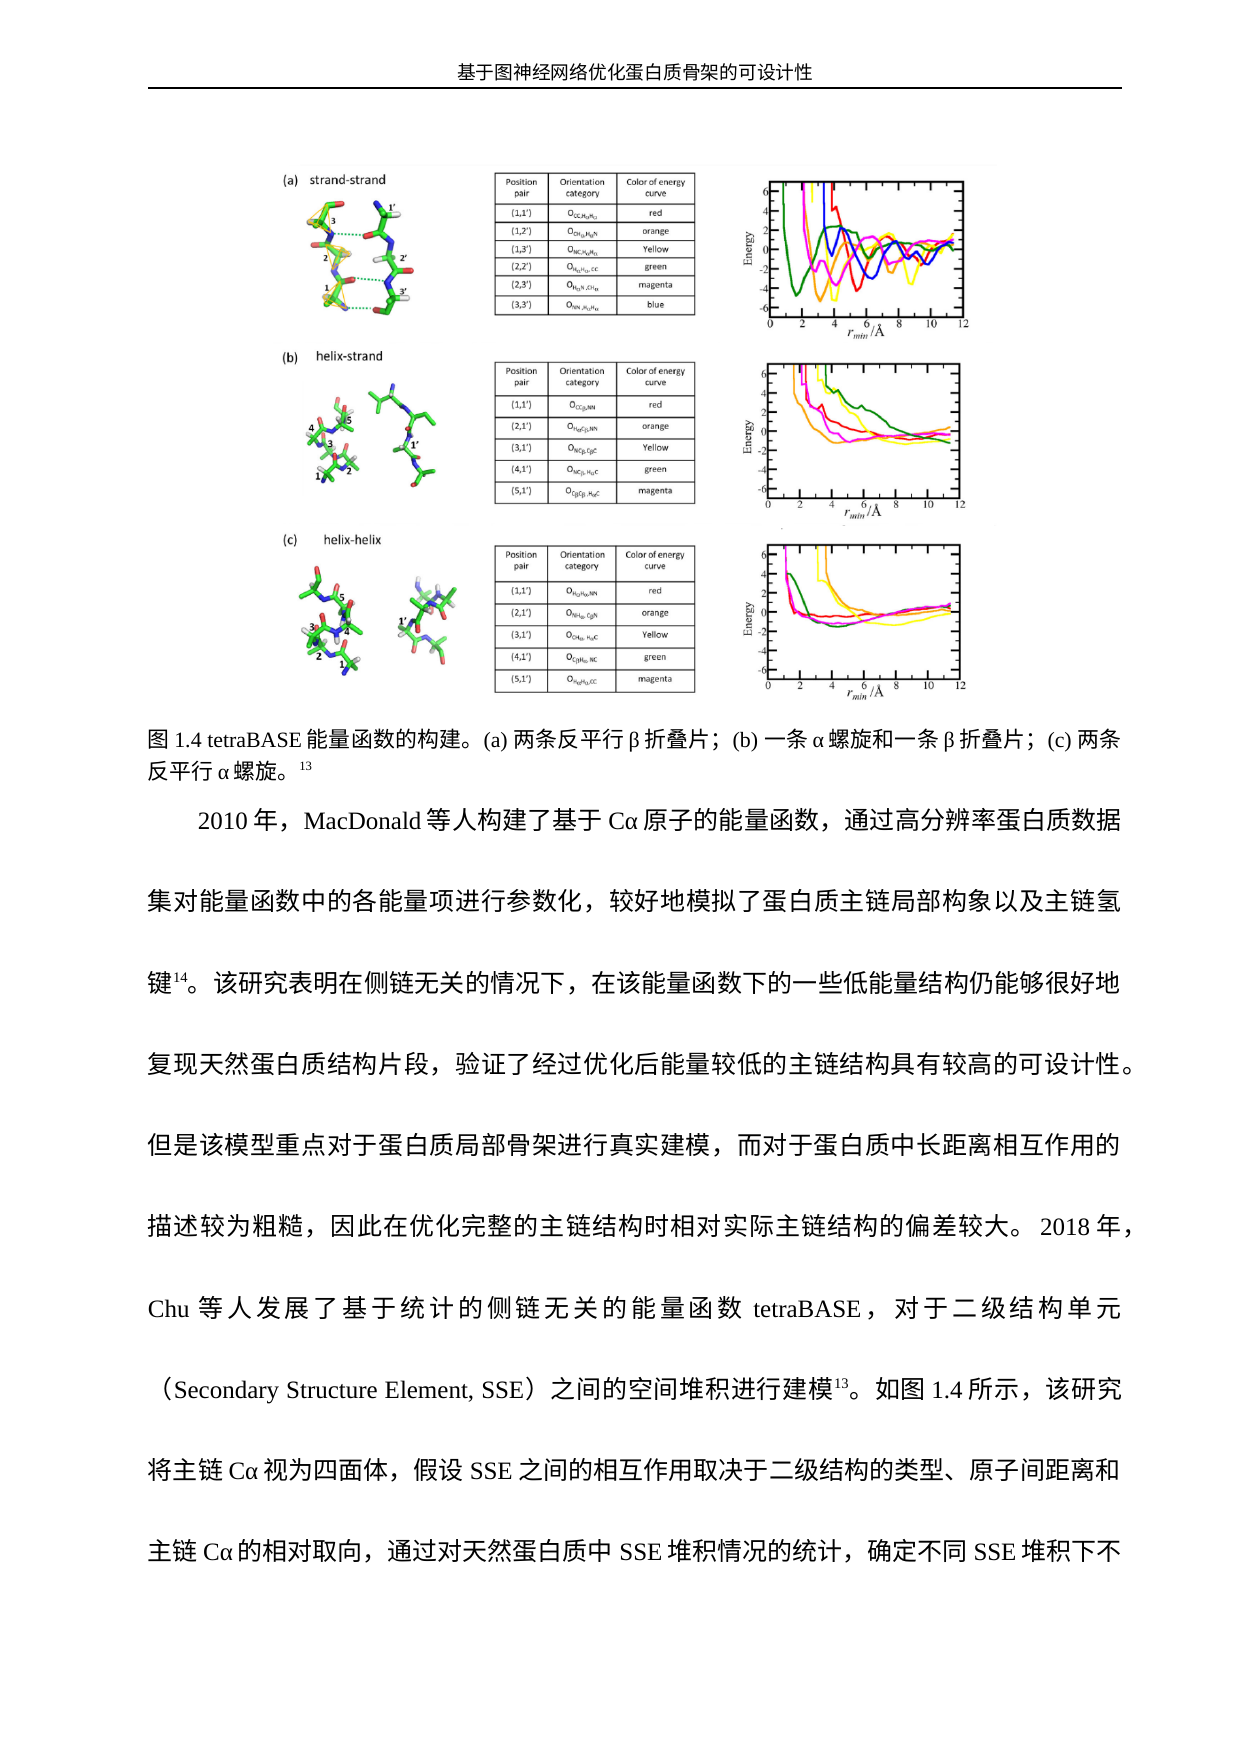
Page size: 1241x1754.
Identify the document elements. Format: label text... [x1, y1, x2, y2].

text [148, 786, 1122, 1582]
picture [272, 162, 997, 705]
text 图1.4 tetraBASE能量函数的构建。(a) 两条反平行β折叠片；(b) 一条α螺旋和一条β折叠片；(c) 两条反平行α螺旋。13 [148, 721, 1122, 786]
